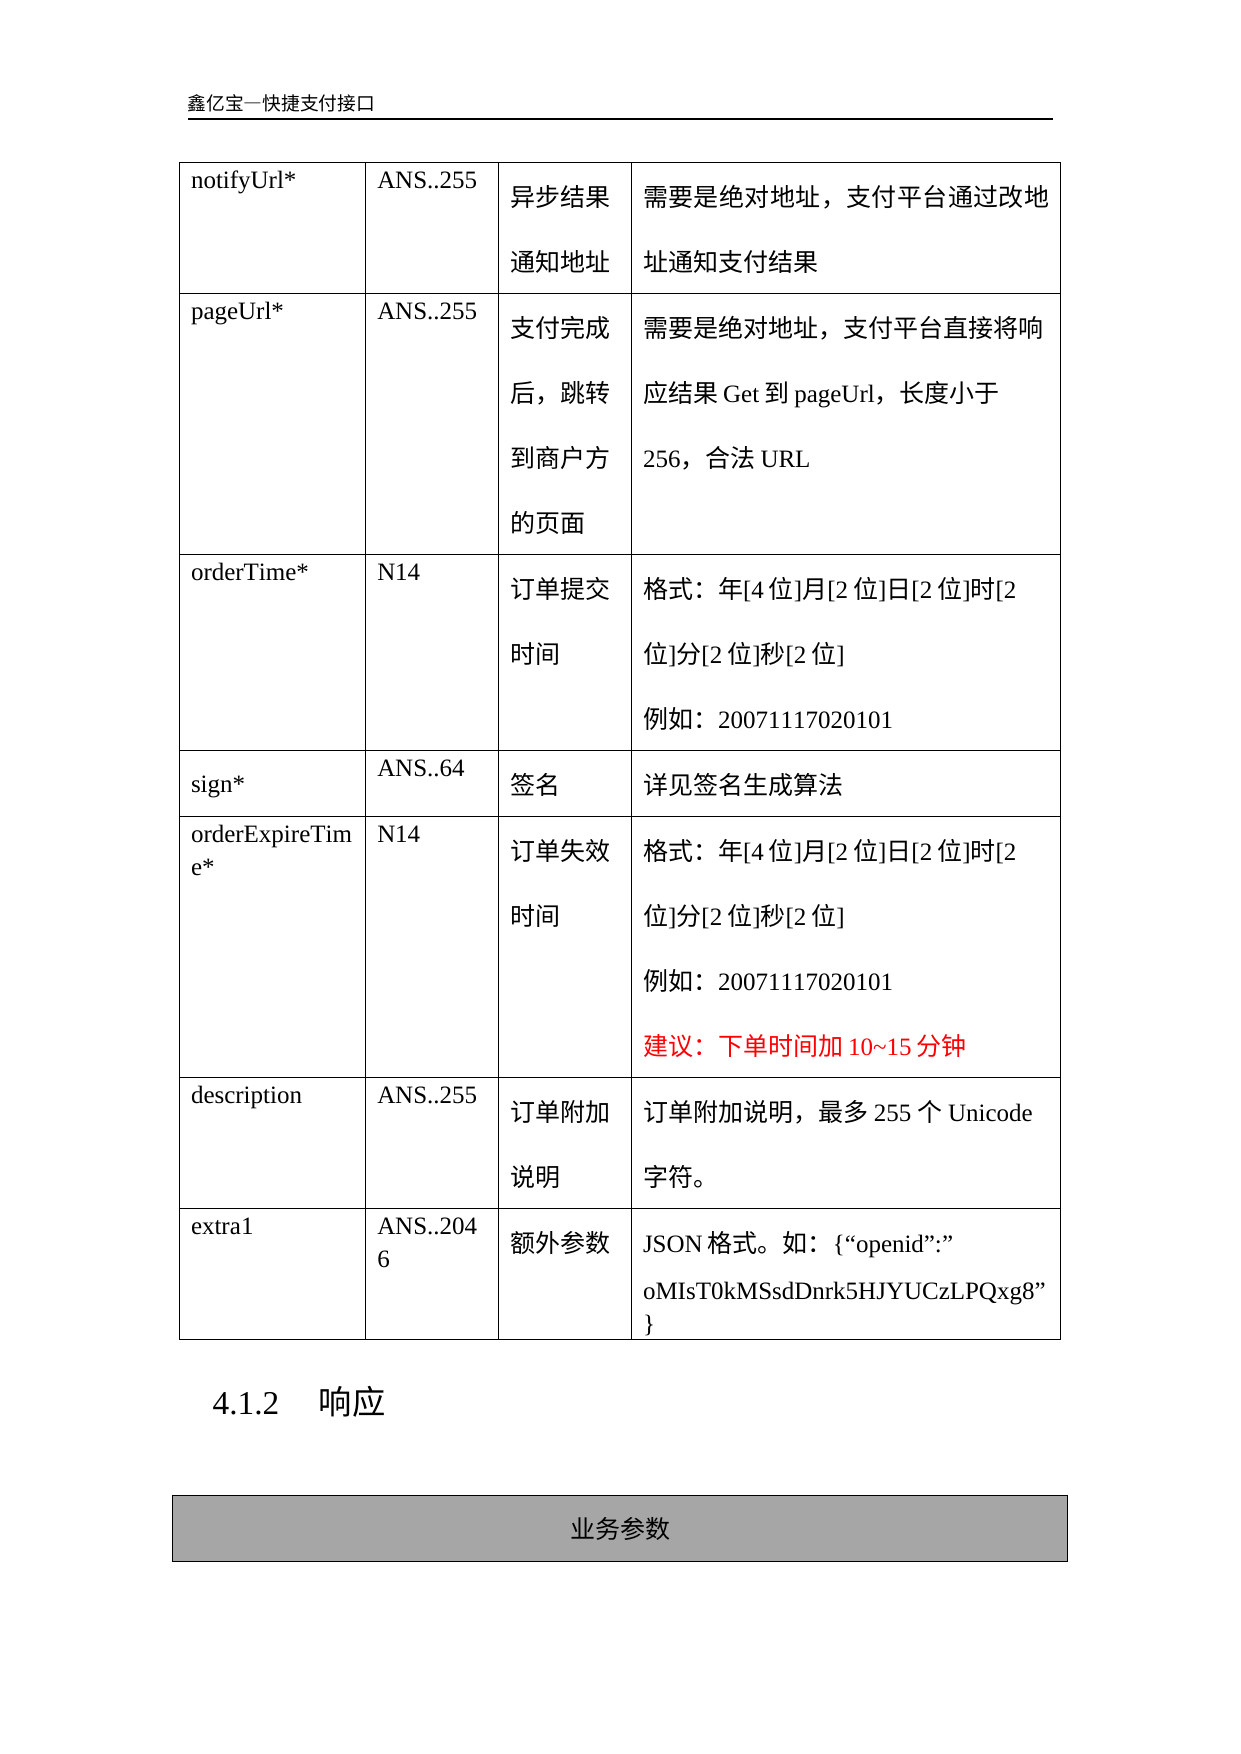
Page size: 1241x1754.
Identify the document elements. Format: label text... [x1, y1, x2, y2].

table_cell sign* [180, 751, 365, 816]
table_cell 格式：年[4位]月[2位]日[2位]时[2位]分[2位]秒[2位] 例如：20071117020101 [632, 555, 1060, 750]
table_cell 详见签名生成算法 [632, 751, 1060, 816]
table_cell 需要是绝对地址，支付平台直接将响应结果Get到pageUrl，长度小于256，合法URL [632, 294, 1060, 554]
table_cell orderTime* [180, 555, 365, 750]
table_cell 订单提交时间 [499, 555, 631, 750]
table_cell 订单附加说明，最多 255 个 Unicode 字符。 [632, 1078, 1060, 1208]
table_cell 需要是绝对地址，支付平台通过改地址通知支付结果 [632, 163, 1060, 293]
table_header 业务参数 [173, 1496, 1067, 1561]
table_cell 额外参数 [499, 1209, 631, 1339]
table_cell pageUrl* [180, 294, 365, 554]
table_cell 格式：年[4位]月[2位]日[2位]时[2位]分[2位]秒[2位] 例如：20071117020101 建议：下单时间加10~15分钟 [632, 817, 1060, 1077]
table_cell 支付完成后，跳转到商户方的页面 [499, 294, 631, 554]
table_cell ANS..64 [366, 751, 498, 816]
table_cell notifyUrl* [180, 163, 365, 293]
table_cell 订单附加说明 [499, 1078, 631, 1208]
table_cell orderExpireTime* [180, 817, 365, 1077]
table_cell 异步结果通知地址 [499, 163, 631, 293]
table_cell N14 [366, 817, 498, 1077]
table_cell JSON格式。如：{“openid”:” oMIsT0kMSsdDnrk5HJYUCzLPQxg8”} [632, 1209, 1060, 1339]
table_cell description [180, 1078, 365, 1208]
table_cell 签名 [499, 751, 631, 816]
table_cell ANS..255 [366, 1078, 498, 1208]
table_cell ANS..2046 [366, 1209, 498, 1339]
table_cell N14 [366, 555, 498, 750]
subtitle 响应 [212, 1367, 1028, 1432]
table_cell ANS..255 [366, 163, 498, 293]
table_cell 订单失效时间 [499, 817, 631, 1077]
table_cell ANS..255 [366, 294, 498, 554]
table_cell extra1 [180, 1209, 365, 1339]
